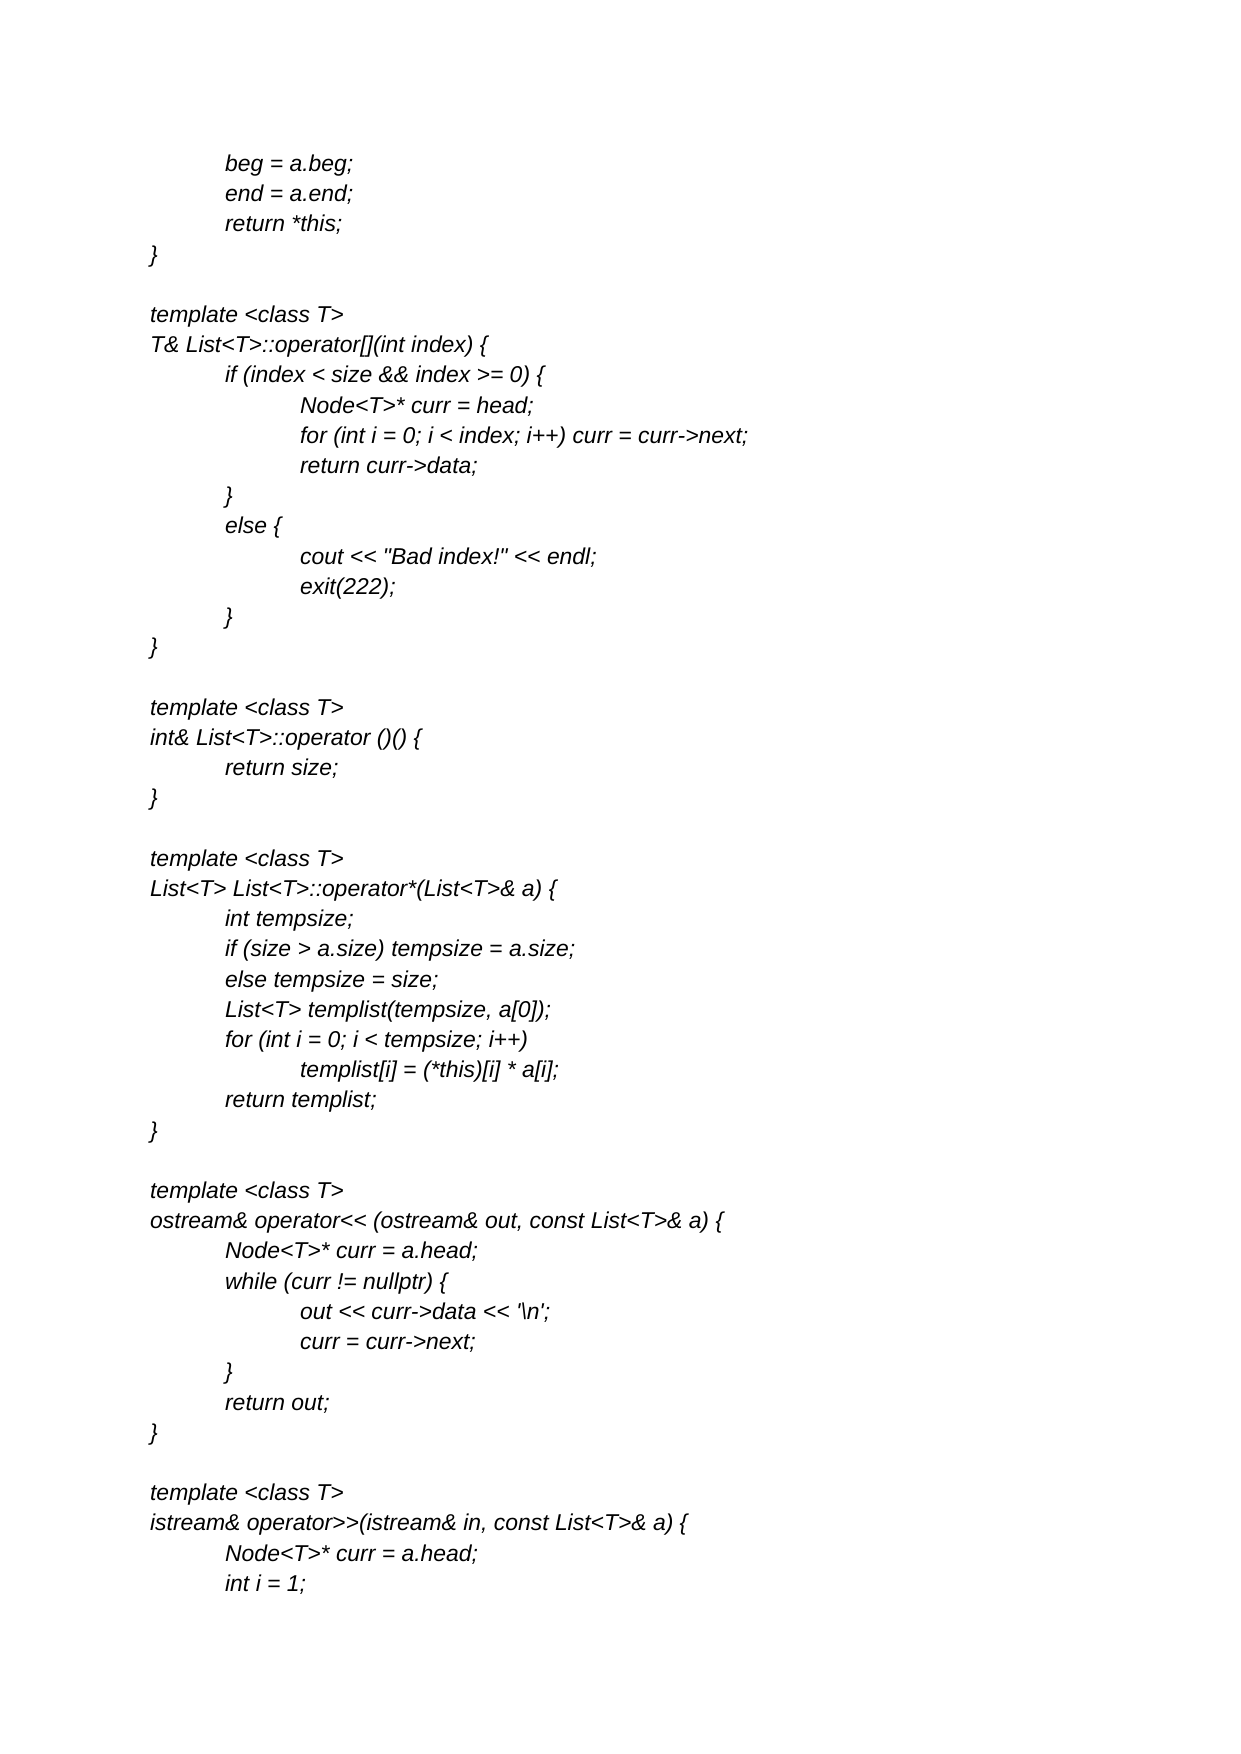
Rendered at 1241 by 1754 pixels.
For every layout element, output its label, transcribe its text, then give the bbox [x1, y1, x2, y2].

text while (curr != nullptr) { [150, 1268, 1090, 1294]
text else tempsize = size; [150, 966, 1090, 992]
text List<T> templist(tempsize, a[0]); [150, 996, 1090, 1022]
text for (int i = 0; i < index; i++) curr = curr->next; [150, 422, 1090, 448]
text } [150, 1117, 1090, 1143]
text out << curr->data << '\n'; [150, 1298, 1090, 1324]
text } [150, 603, 1090, 629]
text } [150, 482, 1090, 509]
text return templist; [150, 1086, 1090, 1113]
text template <class T> [150, 301, 1090, 327]
text List<T> List<T>::operator*(List<T>& a) { [150, 875, 1090, 901]
text } [150, 1358, 1090, 1385]
text template <class T> [150, 1479, 1090, 1506]
text } [150, 633, 1090, 660]
text return curr->data; [150, 452, 1090, 478]
text exit(222); [150, 573, 1090, 599]
text istream& operator>>(istream& in, const List<T>& a) { [150, 1509, 1090, 1536]
text Node<T>* curr = a.head; [150, 1539, 1090, 1566]
text else { [150, 512, 1090, 539]
text } [150, 784, 1090, 811]
text } [150, 1419, 1090, 1445]
text return *this; [150, 210, 1090, 237]
text templist[i] = (*this)[i] * a[i]; [150, 1056, 1090, 1083]
text return out; [150, 1388, 1090, 1415]
text return size; [150, 754, 1090, 781]
text int i = 1; [150, 1570, 1090, 1596]
text T& List<T>::operator[](int index) { [150, 331, 1090, 358]
text } [150, 241, 1090, 267]
text template <class T> [150, 694, 1090, 720]
text for (int i = 0; i < tempsize; i++) [150, 1026, 1090, 1052]
text if (size > a.size) tempsize = a.size; [150, 935, 1090, 962]
text template <class T> [150, 845, 1090, 871]
text if (index < size && index >= 0) { [150, 361, 1090, 388]
text cout << "Bad index!" << endl; [150, 543, 1090, 569]
text beg = a.beg; [150, 150, 1090, 176]
text int& List<T>::operator ()() { [150, 724, 1090, 750]
text curr = curr->next; [150, 1328, 1090, 1354]
text Node<T>* curr = a.head; [150, 1237, 1090, 1264]
text Node<T>* curr = head; [150, 392, 1090, 418]
text int tempsize; [150, 905, 1090, 932]
text template <class T> [150, 1177, 1090, 1203]
text ostream& operator<< (ostream& out, const List<T>& a) { [150, 1207, 1090, 1234]
text end = a.end; [150, 180, 1090, 207]
